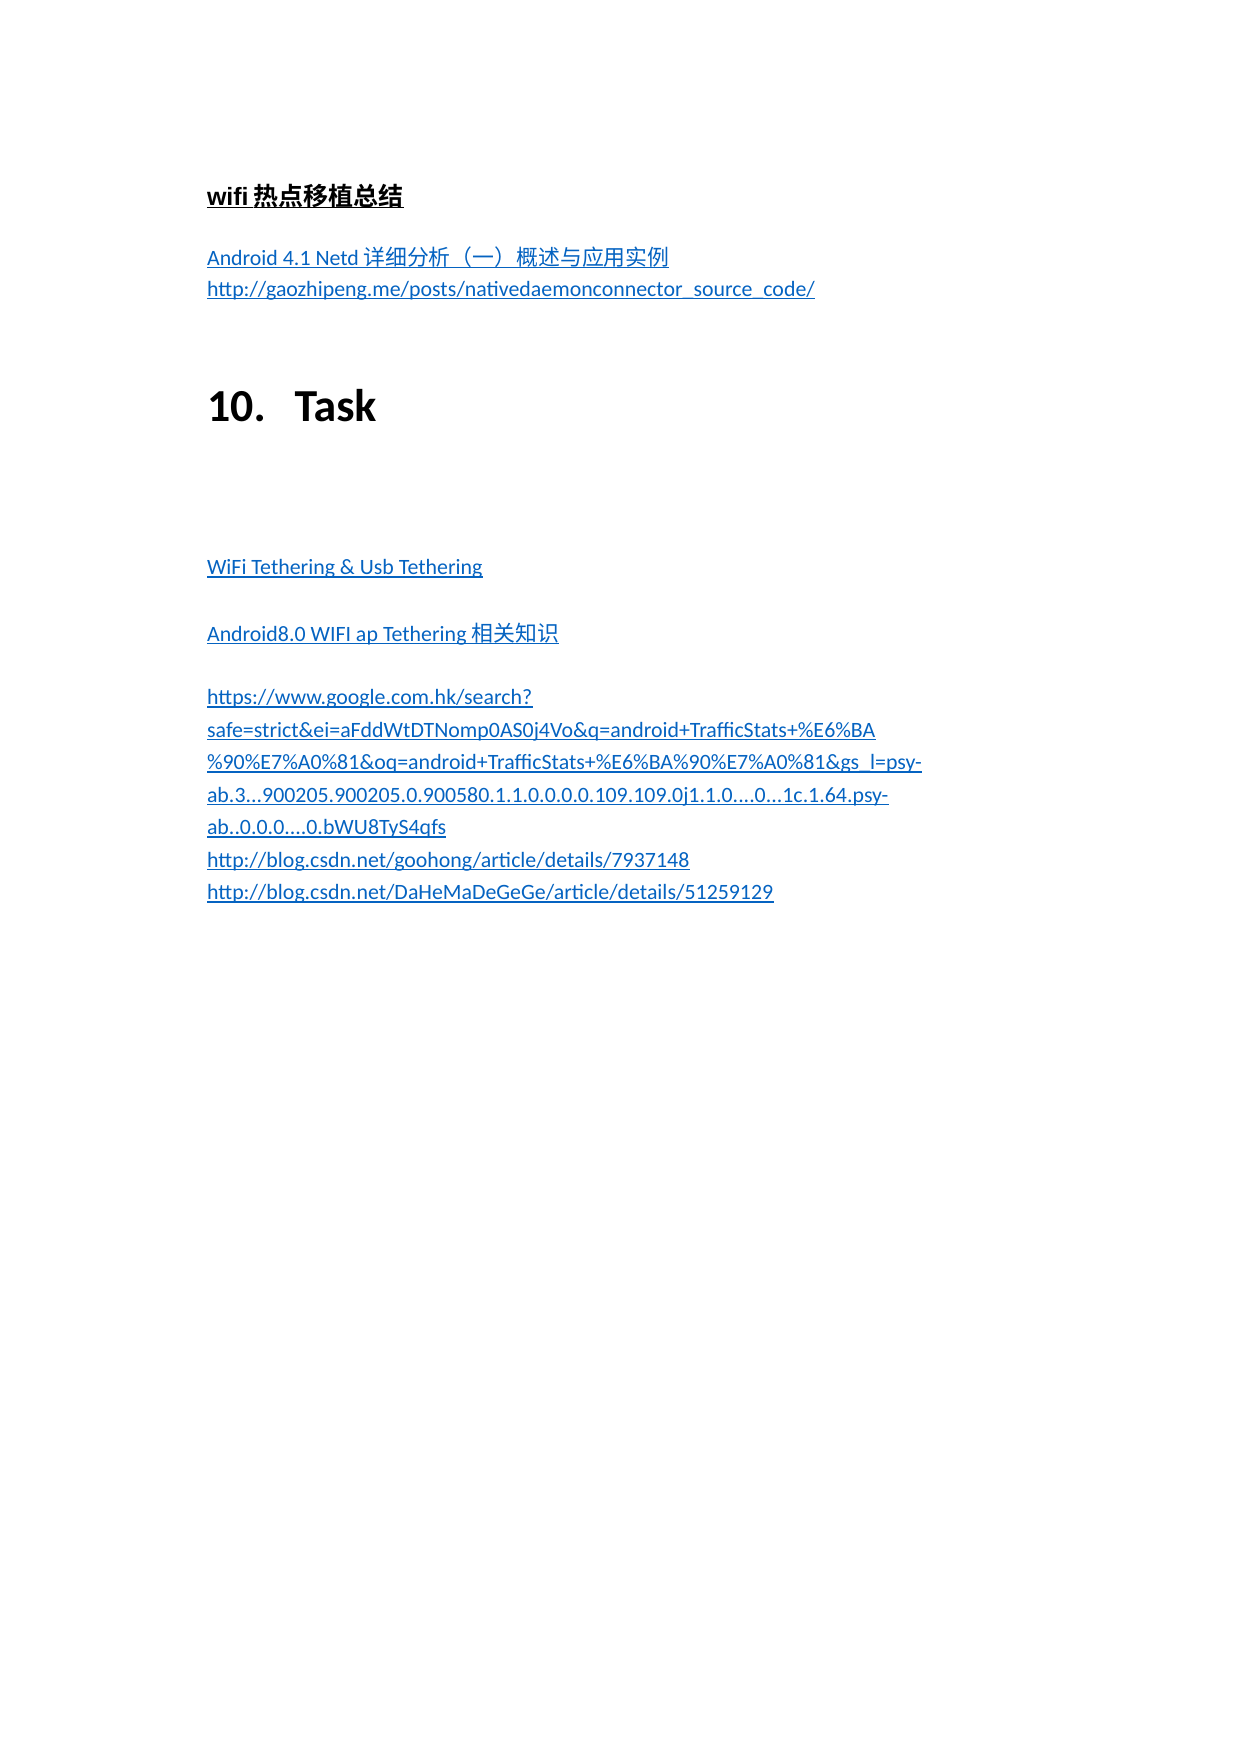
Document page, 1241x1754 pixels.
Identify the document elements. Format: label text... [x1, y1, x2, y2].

text http://blog.csdn.net/DaHeMaDeGeGe/article/details/51259129 [207, 876, 1019, 908]
text http://gaozhipeng.me/posts/nativedaemonconnector_source_code/ [207, 272, 1019, 304]
text https://www.google.com.hk/search?safe=strict&ei=aFddWtDTNomp0AS0j4Vo&q=android+TrafficStats+%E6%BA%90%E7%A0%81&oq=android+TrafficStats+%E6%BA%90%E7%A0%81&gs_l=psy-ab.3...900205.900205.0.900580.1.1.0.0.0.0.109.109.0j1.1.0....0...1c.1.64.psy-ab..0.0.0....0.bWU8TyS4qfs [207, 681, 1019, 843]
subtitle Task [207, 372, 1019, 437]
text Android 4.1 Netd详细分析（一）概述与应用实例 [207, 239, 1019, 272]
text wifi热点移植总结 [207, 162, 1019, 227]
text Android8.0 WIFI ap Tethering 相关知识 [207, 616, 1019, 648]
text WiFi Tethering & Usb Tethering [207, 551, 1019, 583]
text http://blog.csdn.net/goohong/article/details/7937148 [207, 843, 1019, 876]
